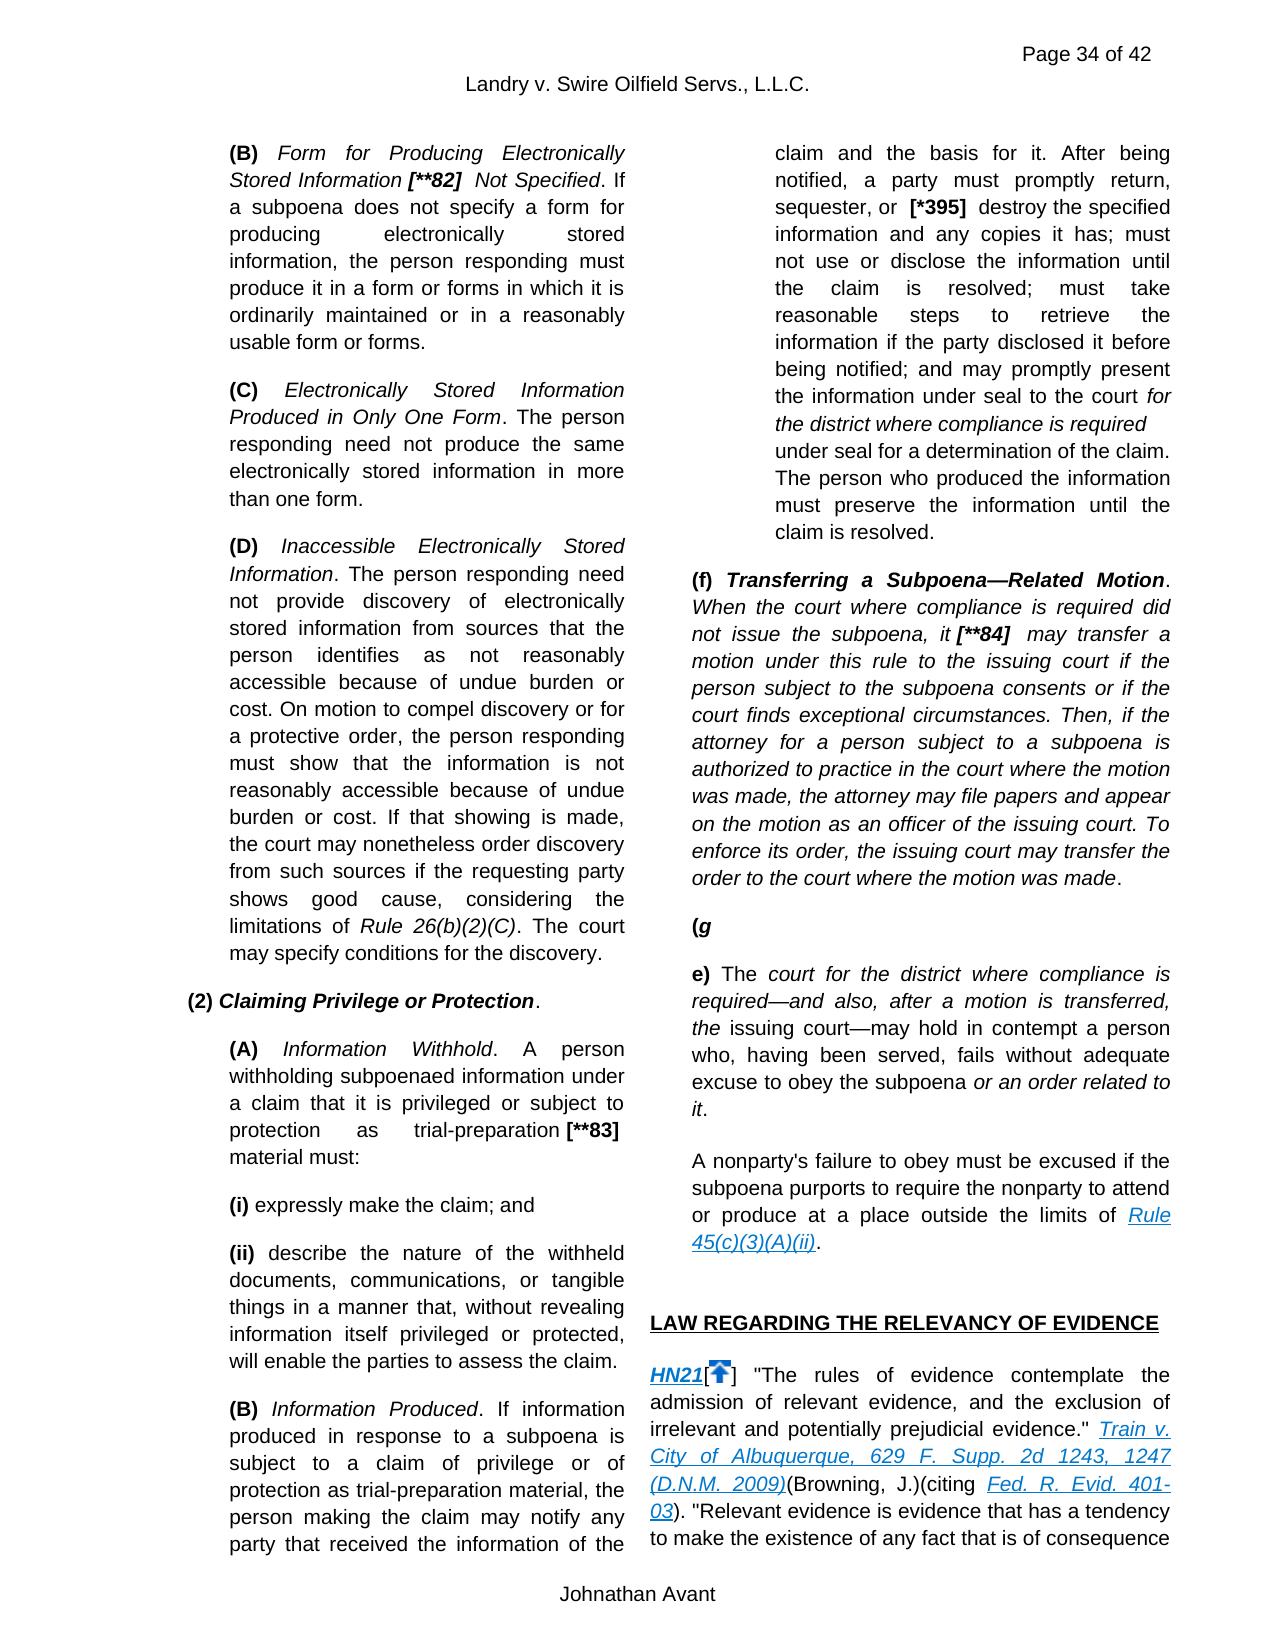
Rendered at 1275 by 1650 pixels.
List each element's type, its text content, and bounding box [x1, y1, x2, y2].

text (C) Electronically Stored Information Produced in Only One Form. The person responding need not produce the same electronically stored information in more than one form. [229, 375, 625, 510]
text (B) Information Produced. If information produced in response to a subpoena is subject to a claim of privilege or of protection as trial-preparation material, the person making the claim may notify any party that received the information of the claim and the basis for it. After being notified, a party must promptly return, sequester, or [*395] destroy the specified information and any copies it has; must not use or disclose the information until the claim is resolved; must take reasonable steps to retrieve the information if the party disclosed it before being notified; and may promptly present the information under seal to the court for the district where compliance is required [229, 1394, 625, 1556]
text under seal for a determination of the claim. The person who produced the information must preserve the information until the claim is resolved. [775, 435, 1171, 544]
text e) The court for the district where compliance is required—and also, after a motion is transferred, the issuing court—may hold in contempt a person who, having been served, fails without adequate excuse to obey the subpoena or an order related to it. [692, 958, 1171, 1121]
text (B) Information Produced. If information produced in response to a subpoena is subject to a claim of privilege or of protection as trial-preparation material, the person making the claim may notify any party that received the information of the claim and the basis for it. After being notified, a party must promptly return, sequester, or [*395] destroy the specified information and any copies it has; must not use or disclose the information until the claim is resolved; must take reasonable steps to retrieve the information if the party disclosed it before being notified; and may promptly present the information under seal to the court for the district where compliance is required [775, 137, 1171, 435]
picture [709, 1360, 731, 1383]
text (g [692, 910, 1171, 937]
text A nonparty's failure to obey must be excused if the subpoena purports to require the nonparty to attend or produce at a place outside the limits of Rule 45(c)(3)(A)(ii). [692, 1146, 1171, 1254]
text (A) Information Withhold. A person withholding subpoenaed information under a claim that it is privileged or subject to protection as trial-preparation [**83] material must: [229, 1033, 625, 1169]
text (ii) describe the nature of the withheld documents, communications, or tangible things in a manner that, without revealing information itself privileged or protected, will enable the parties to assess the claim. [229, 1237, 625, 1373]
text LAW REGARDING THE RELEVANCY OF EVIDENCE [650, 1279, 1171, 1335]
text (B) Form for Producing Electronically Stored Information [**82] Not Specified. If a subpoena does not specify a form for producing electronically stored information, the person responding must produce it in a form or forms in which it is ordinarily maintained or in a reasonably usable form or forms. [229, 137, 625, 354]
text (2) Claiming Privilege or Protection. [187, 985, 625, 1012]
text (i) expressly make the claim; and [229, 1189, 625, 1217]
text (f) Transferring a Subpoena—Related Motion. When the court where compliance is required did not issue the subpoena, it [**84] may transfer a motion under this rule to the issuing court if the person subject to the subpoena consents or if the court finds exceptional circumstances. Then, if the attorney for a person subject to a subpoena is authorized to practice in the court where the motion was made, the attorney may file papers and appear on the motion as an officer of the issuing court. To enforce its order, the issuing court may transfer the order to the court where the motion was made. [692, 564, 1171, 889]
text (D) Inaccessible Electronically Stored Information. The person responding need not provide discovery of electronically stored information from sources that the person identifies as not reasonably accessible because of undue burden or cost. On motion to compel discovery or for a protective order, the person responding must show that the information is not reasonably accessible because of undue burden or cost. If that showing is made, the court may nonetheless order discovery from such sources if the requesting party shows good cause, considering the limitations of Rule 26(b)(2)(C). The court may specify conditions for the discovery. [229, 531, 625, 964]
